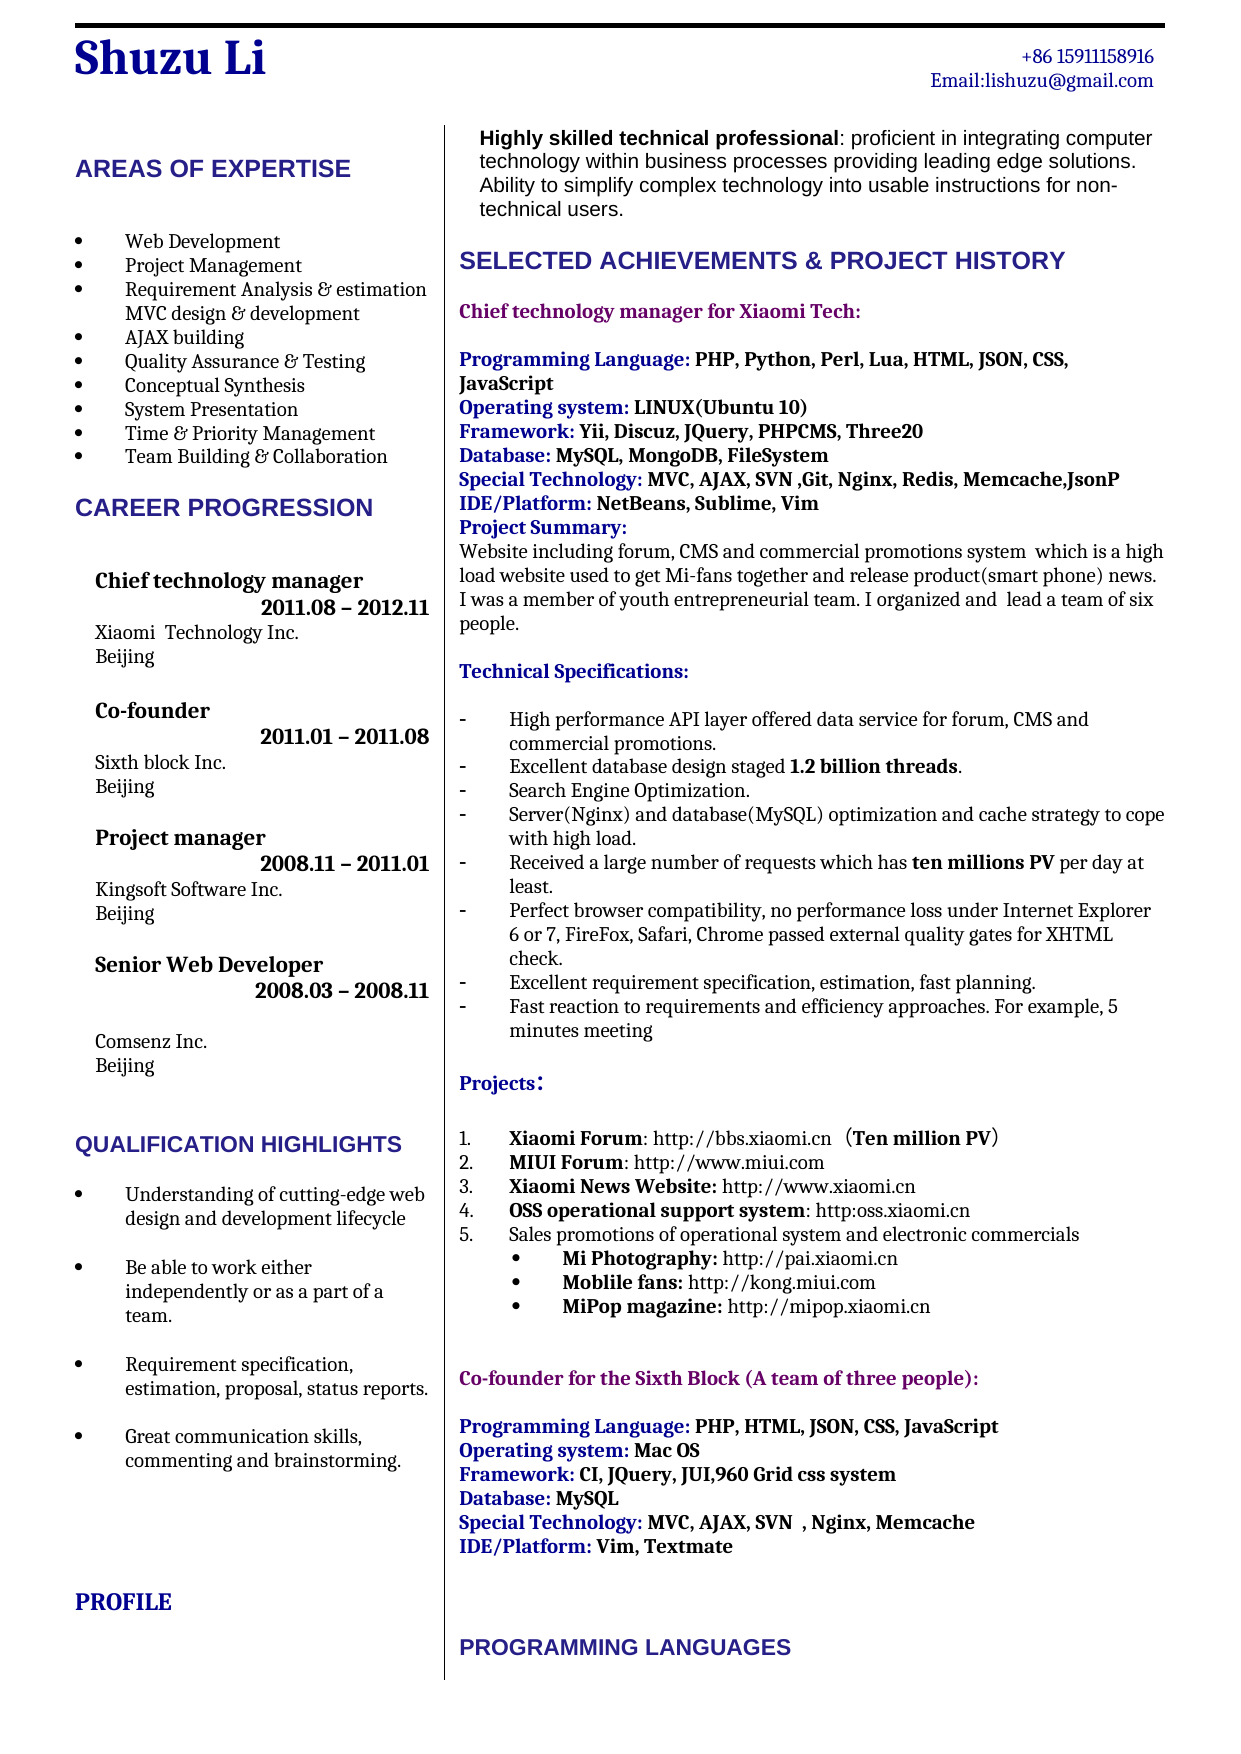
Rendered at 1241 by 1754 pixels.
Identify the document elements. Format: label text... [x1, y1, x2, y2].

text IDE/Platform: NetBeans, Sublime, Vim [459, 492, 1165, 516]
text Comsenz Inc. [95, 1029, 429, 1053]
text Beijing [95, 645, 429, 669]
list Time & Priority Management [75, 421, 429, 445]
text Highly skilled technical professional: proficient in integrating computer technology within business processes providing leading edge solutions. Ability to simplify complex technology into usable instructions for non-technical users. [479, 125, 1165, 221]
text Xiaomi Technology Inc. [95, 621, 429, 645]
list Sales promotions of operational system and electronic commercials [459, 1223, 1165, 1247]
text Framework: CI, JQuery, JUI,960 Grid css system [459, 1462, 1165, 1486]
text Project Summary: [459, 516, 1165, 539]
list Be able to work either independently or as a part of a team. [75, 1255, 429, 1327]
list Xiaomi Forum: http://bbs.xiaomi.cn（Ten million PV） [459, 1121, 1165, 1151]
text 2011.01 – 2011.08 [95, 724, 429, 750]
text Technical Specifications: [459, 659, 1165, 683]
list System Presentation [75, 397, 429, 421]
text Operating system: LINUX(Ubuntu 10) [459, 396, 1165, 420]
text Special Technology: MVC, AJAX, SVN ,Git, Nginx, Redis, Memcache,JsonP [459, 468, 1165, 492]
text Database: MySQL [459, 1486, 1165, 1510]
text Programming Language: PHP, HTML, JSON, CSS, JavaScript [459, 1414, 1165, 1438]
text AREAS OF EXPERTISE [75, 154, 429, 183]
text Chief technology manager for Xiaomi Tech: [459, 300, 1165, 324]
text Chief technology manager [95, 568, 429, 595]
text Special Technology: MVC, AJAX, SVN , Nginx, Memcache [459, 1510, 1165, 1534]
text Programming Language: PHP, Python, Perl, Lua, HTML, JSON, CSS, JavaScript [459, 348, 1165, 396]
list Mi Photography: http://pai.xiaomi.cn [512, 1247, 1165, 1271]
text Senior Web Developer [95, 952, 429, 978]
text 2008.11 – 2011.01 [95, 851, 429, 877]
list Received a large number of requests which has ten millions PV per day at least. [459, 851, 1165, 899]
text Project manager [95, 825, 429, 851]
list Web Development [75, 229, 429, 253]
text Projects： [459, 1067, 1165, 1097]
text Beijing [95, 1053, 429, 1077]
text QUALIFICATION HIGHLIGHTS [75, 1131, 429, 1157]
list Conceptual Synthesis [75, 373, 429, 397]
list Quality Assurance & Testing [75, 349, 429, 373]
text Framework: Yii, Discuz, JQuery, PHPCMS, Three20 [459, 420, 1165, 444]
text Database: MySQL, MongoDB, FileSystem [459, 444, 1165, 468]
list Requirement Analysis & estimation MVC design & development [75, 277, 429, 325]
text PROFILE [75, 1588, 429, 1617]
text Beijing [95, 901, 429, 925]
text Beijing [95, 774, 429, 798]
text Sixth block Inc. [95, 750, 429, 774]
list Excellent requirement specification, estimation, fast planning. [459, 971, 1165, 995]
list MiPop magazine: http://mipop.xiaomi.cn [512, 1295, 1165, 1319]
list Server(Nginx) and database(MySQL) optimization and cache strategy to cope with high load. [459, 803, 1165, 851]
list OSS operational support system: http:oss.xiaomi.cn [459, 1199, 1165, 1223]
text SELECTED ACHIEVEMENTS & PROJECT HISTORY [459, 246, 1165, 275]
list High performance API layer offered data service for forum, CMS and commercial promotions. [459, 707, 1165, 755]
list Search Engine Optimization. [459, 779, 1165, 803]
text CAREER PROGRESSION [75, 493, 429, 522]
list Perfect browser compatibility, no performance loss under Internet Explorer 6 or 7, FireFox, Safari, Chrome passed external quality gates for XHTML check. [459, 899, 1165, 971]
text Co-founder [95, 698, 429, 724]
list MIUI Forum: http://www.miui.com [459, 1151, 1165, 1175]
text IDE/Platform: Vim, Textmate [459, 1534, 1165, 1558]
text 2011.08 – 2012.11 [95, 595, 429, 621]
text 2008.03 – 2008.11 [75, 978, 429, 1004]
list Understanding of cutting-edge web design and development lifecycle [75, 1182, 429, 1230]
list AJAX building [75, 325, 429, 349]
list Project Management [75, 253, 429, 277]
list Excellent database design staged 1.2 billion threads. [459, 755, 1165, 779]
text Co-founder for the Sixth Block (A team of three people): [459, 1367, 1165, 1391]
text Kingsoft Software Inc. [95, 877, 429, 901]
text Operating system: Mac OS [459, 1438, 1165, 1462]
list Fast reaction to requirements and efficiency approaches. For example, 5 minutes meeting [459, 995, 1165, 1043]
list Great communication skills, commenting and brainstorming. [75, 1425, 429, 1473]
list Moblile fans: http://kong.miui.com [512, 1271, 1165, 1295]
list Requirement specification, estimation, proposal, status reports. [75, 1352, 429, 1400]
list Xiaomi News Website: http://www.xiaomi.cn [459, 1175, 1165, 1199]
list Team Building & Collaboration [75, 445, 429, 469]
text PROGRAMMING LANGUAGES [459, 1634, 1165, 1660]
text Website including forum, CMS and commercial promotions system which is a high load website used to get Mi-fans together and release product(smart phone) news. I was a member of youth entrepreneurial team. I organized and lead a team of six people. [459, 539, 1165, 635]
